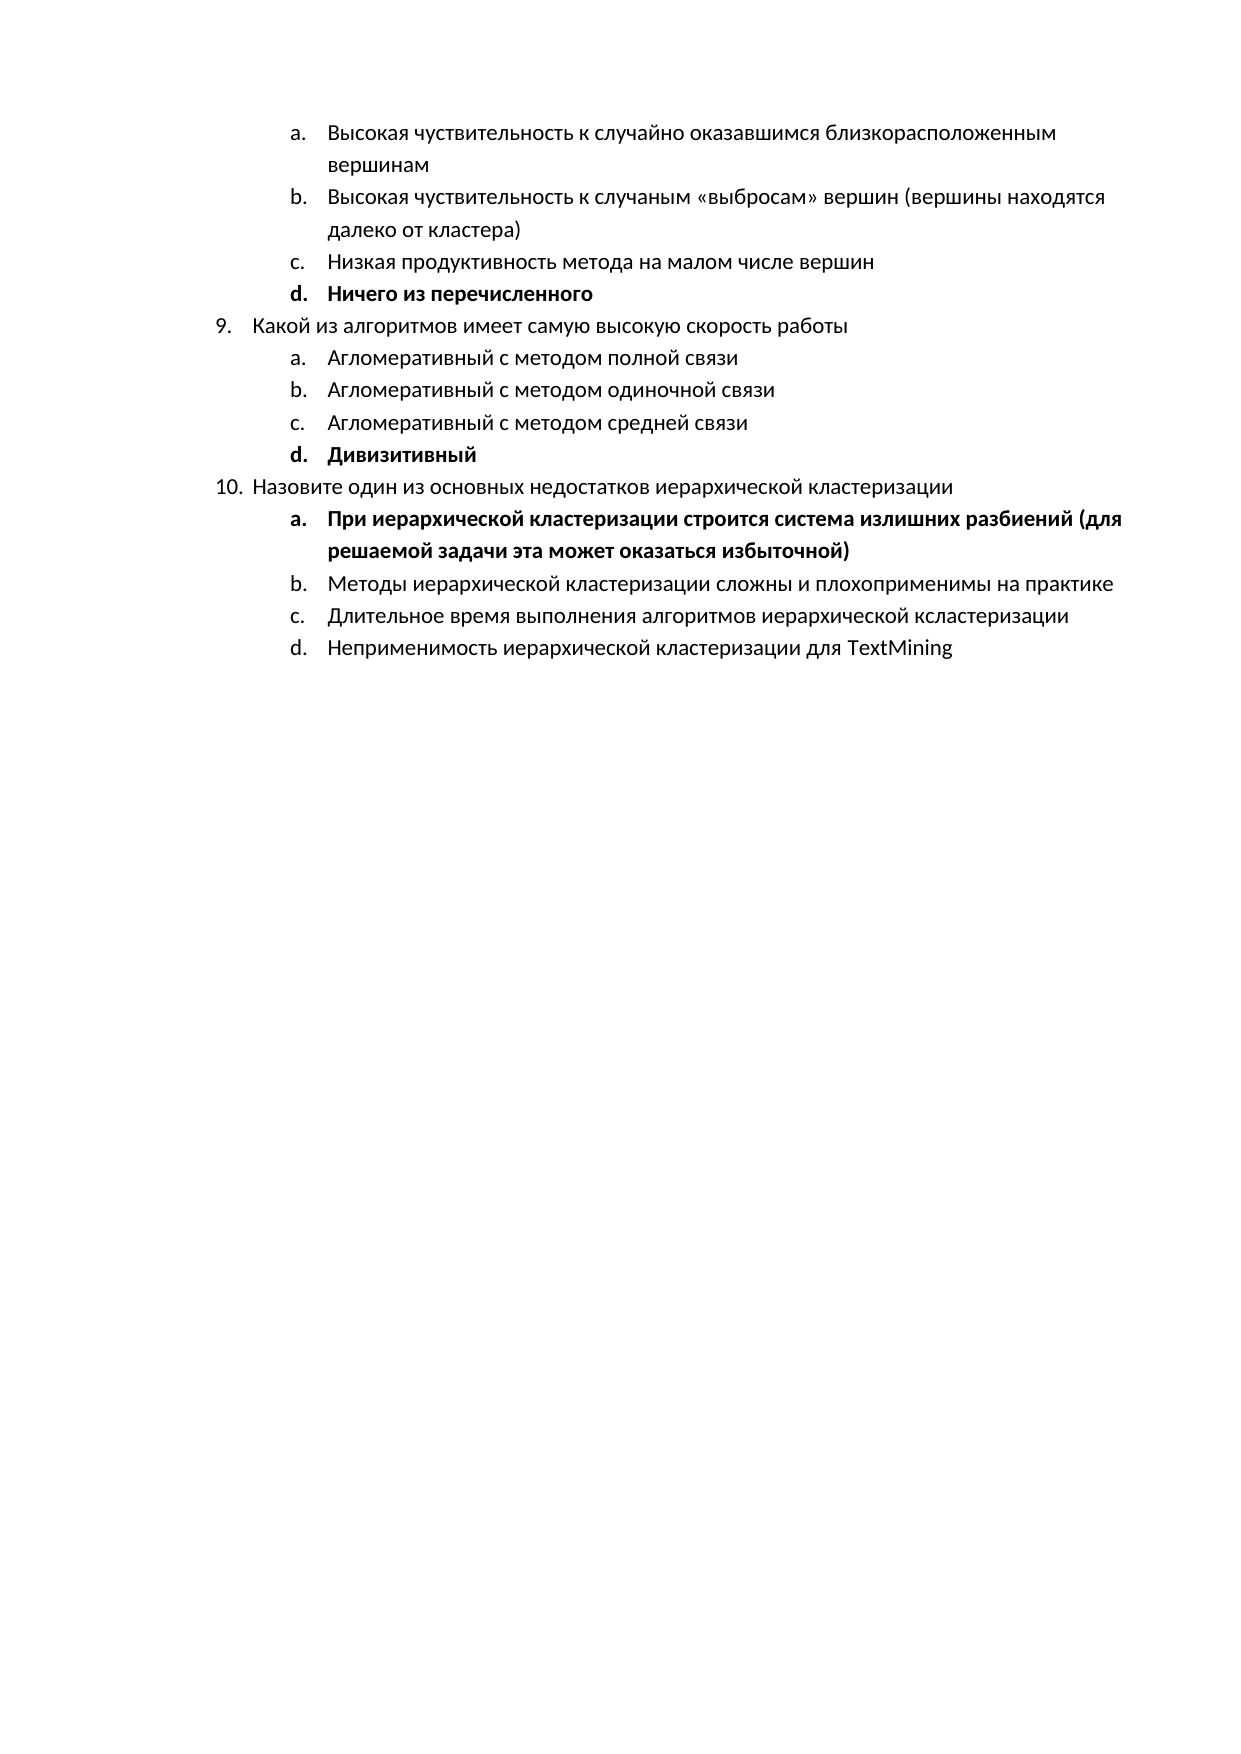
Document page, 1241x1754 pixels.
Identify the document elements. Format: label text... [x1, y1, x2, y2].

list Высокая чуствительность к случайно оказавшимся близкорасположенным вершинам [290, 118, 1152, 178]
list Неприменимость иерархической кластеризации для TextMining [290, 633, 1152, 661]
list Дивизитивный [290, 440, 1152, 468]
list Агломеративный с методом полной связи [290, 343, 1152, 371]
list Какой из алгоритмов имеет самую высокую скорость работы [215, 311, 1152, 339]
list Агломеративный с методом средней связи [290, 408, 1152, 436]
list Методы иерархической кластеризации сложны и плохоприменимы на практике [290, 569, 1152, 597]
list Назовите один из основных недостатков иерархической кластеризации [215, 472, 1152, 500]
list При иерархической кластеризации строится система излишних разбиений (для решаемой задачи эта может оказаться избыточной) [290, 504, 1152, 564]
list Ничего из перечисленного [290, 279, 1152, 307]
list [290, 182, 1152, 243]
list Агломеративный с методом одиночной связи [290, 376, 1152, 404]
list Длительное время выполнения алгоритмов иерархической ксластеризации [290, 601, 1152, 629]
list Низкая продуктивность метода на малом числе вершин [290, 247, 1152, 275]
